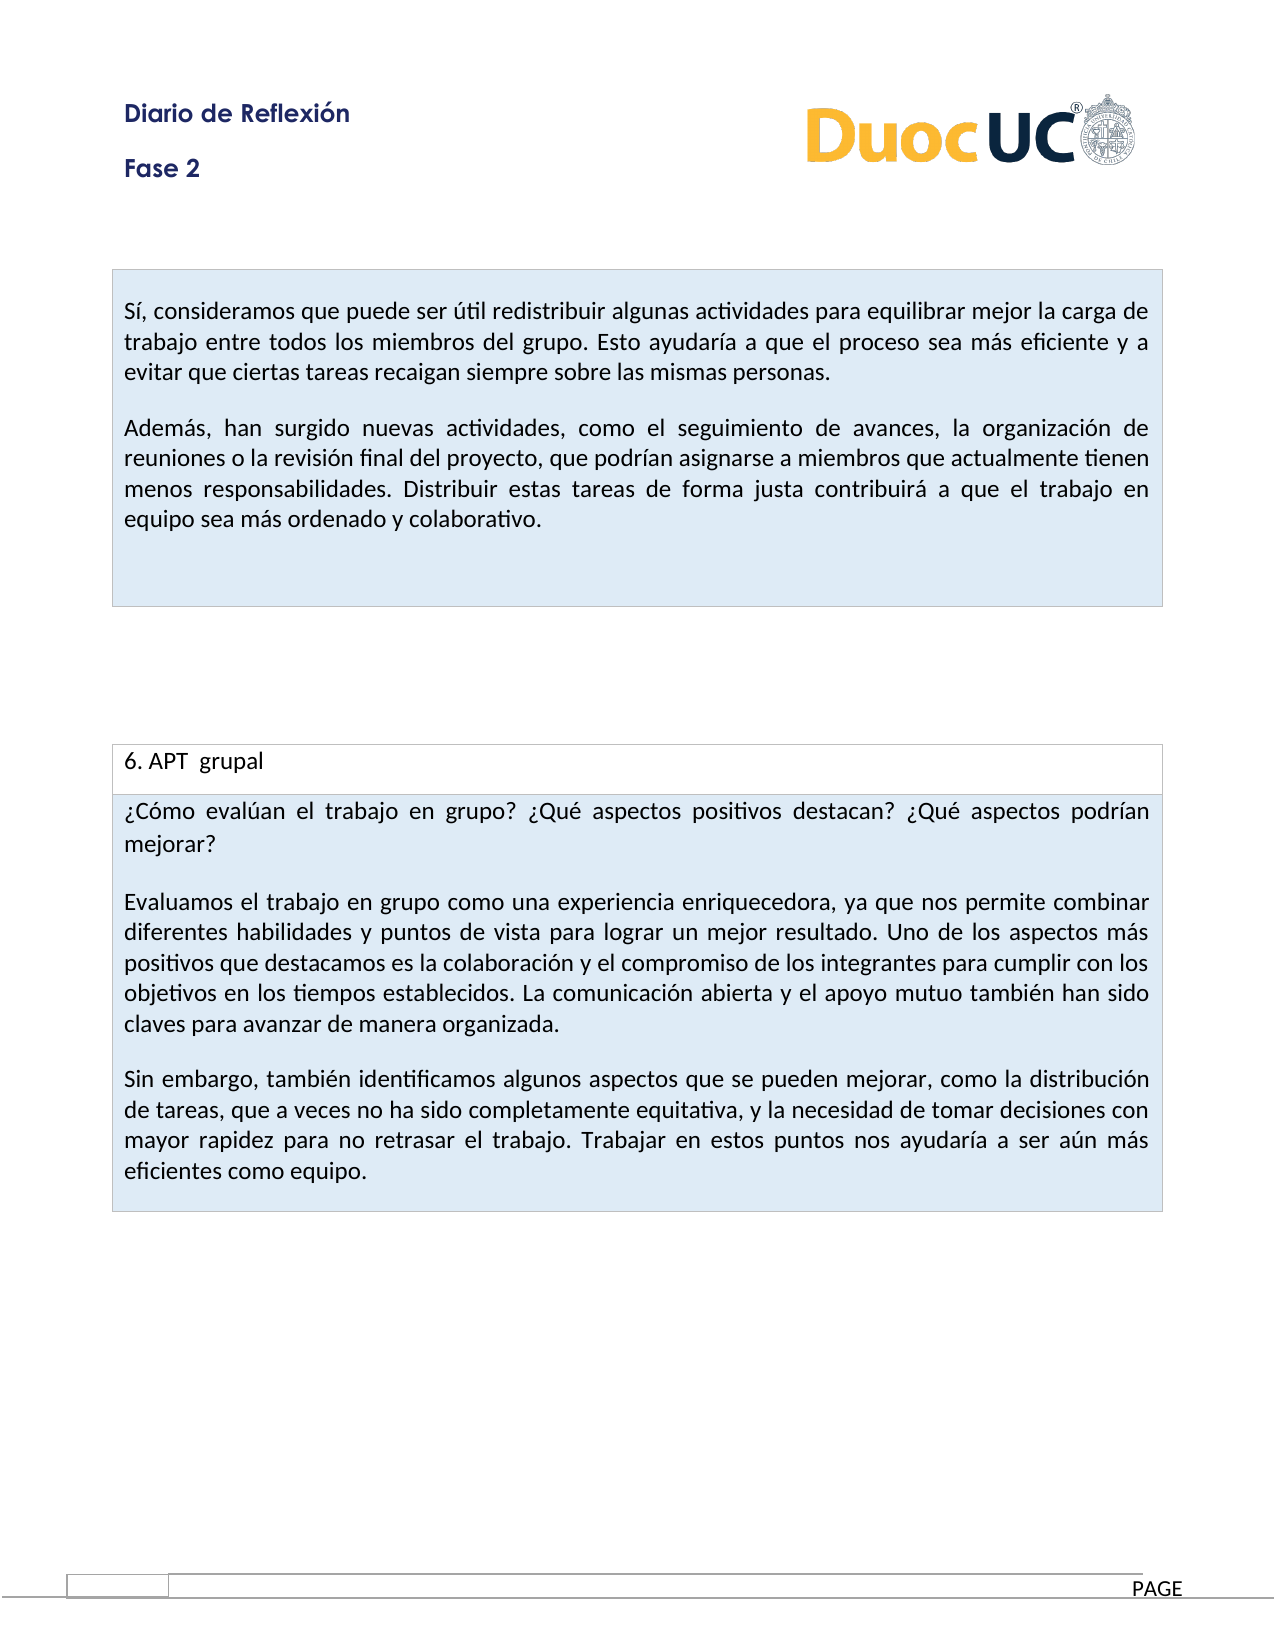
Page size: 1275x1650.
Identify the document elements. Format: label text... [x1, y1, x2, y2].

table_header 6. APT grupal [113, 745, 1162, 794]
table_cell ¿Cómo evalúan el trabajo en grupo? ¿Qué aspectos positivos destacan? ¿Qué aspectos podrían mejorar? Evaluamos el trabajo en grupo como una experiencia enriquecedora, ya que nos permite combinar diferentes habilidades y puntos de vista para lograr un mejor resultado. Uno de los aspectos más positivos que destacamos es la colaboración y el compromiso de los integrantes para cumplir con los objetivos en los tiempos establecidos. La comunicación abierta y el apoyo mutuo también han sido claves para avanzar de manera organizada. Sin embargo, también identificamos algunos aspectos que se pueden mejorar, como la distribución de tareas, que a veces no ha sido completamente equitativa, y la necesidad de tomar decisiones con mayor rapidez para no retrasar el trabajo. Trabajar en estos puntos nos ayudaría a ser aún más eficientes como equipo. [113, 795, 1162, 1211]
picture [807, 94, 1135, 165]
